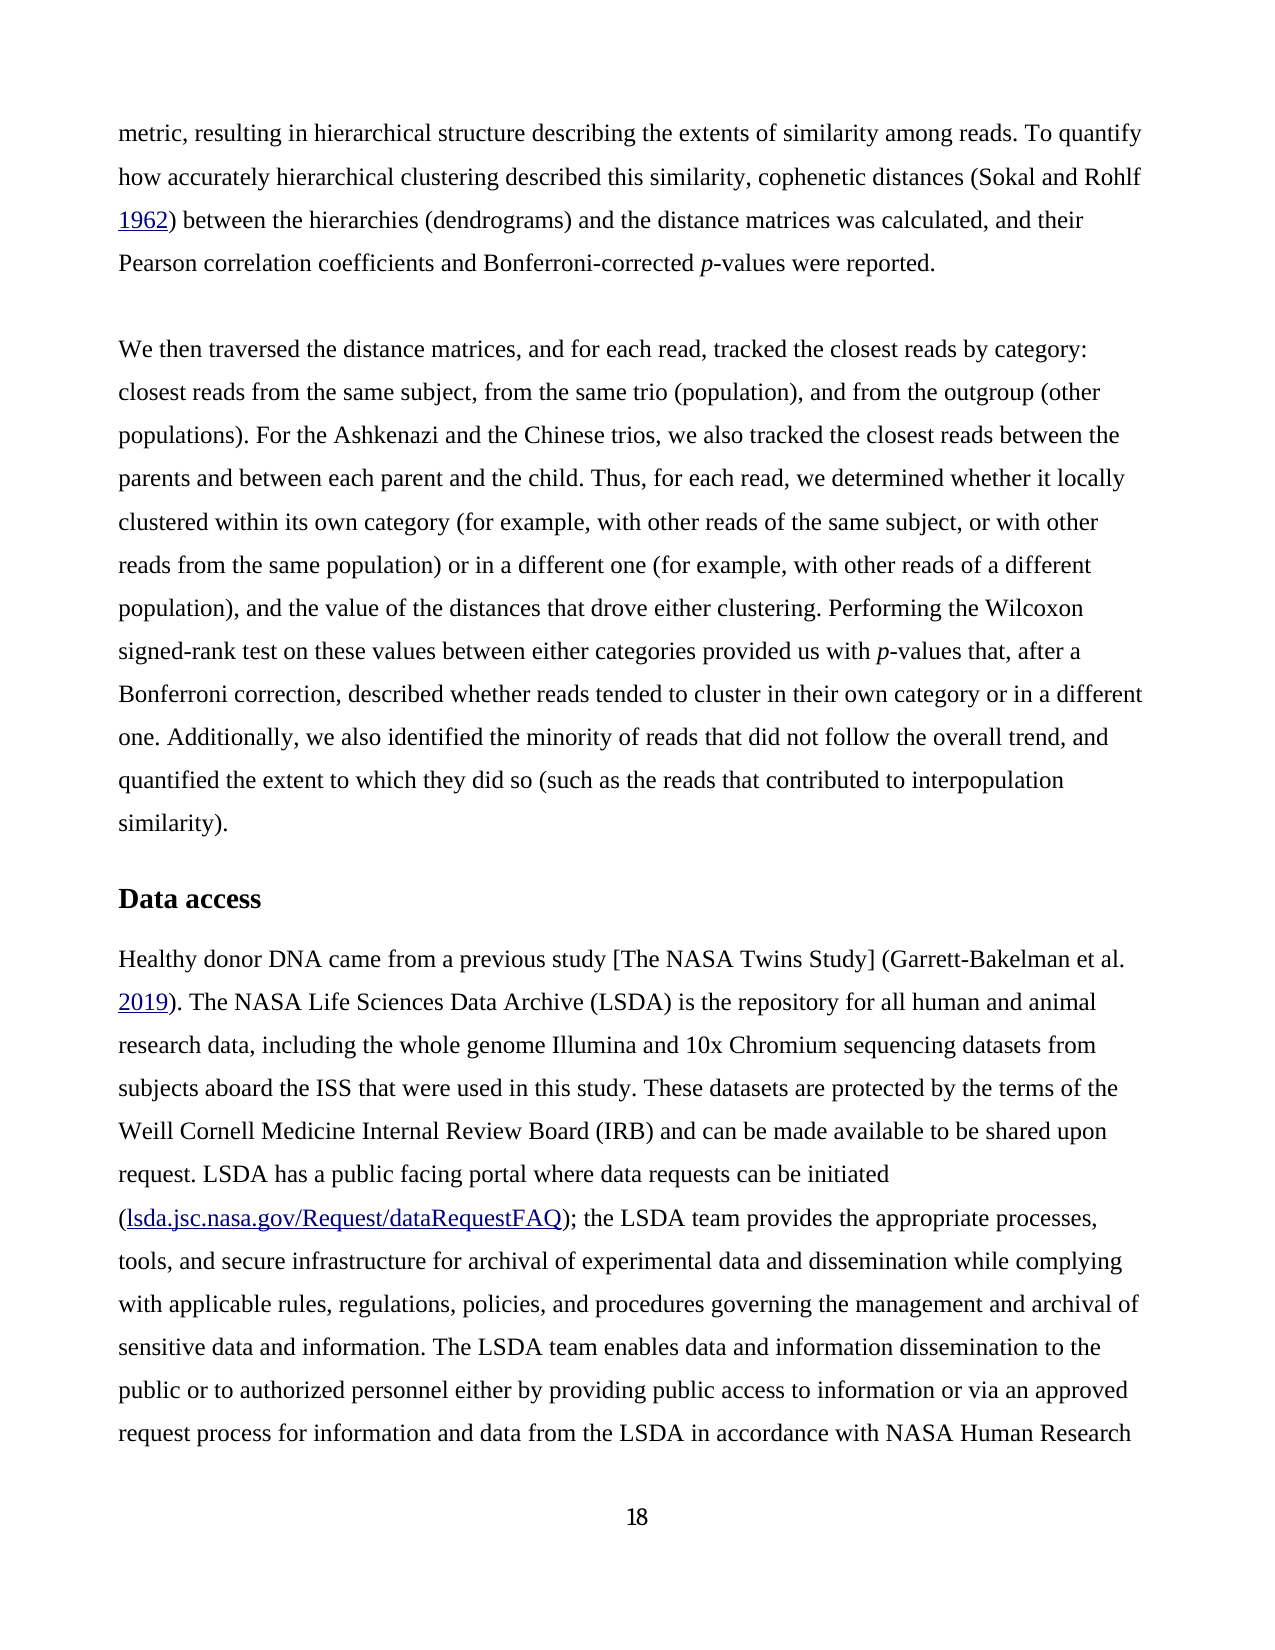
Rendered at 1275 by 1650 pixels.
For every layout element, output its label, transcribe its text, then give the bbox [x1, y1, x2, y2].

subtitle Data access [118, 881, 1156, 915]
